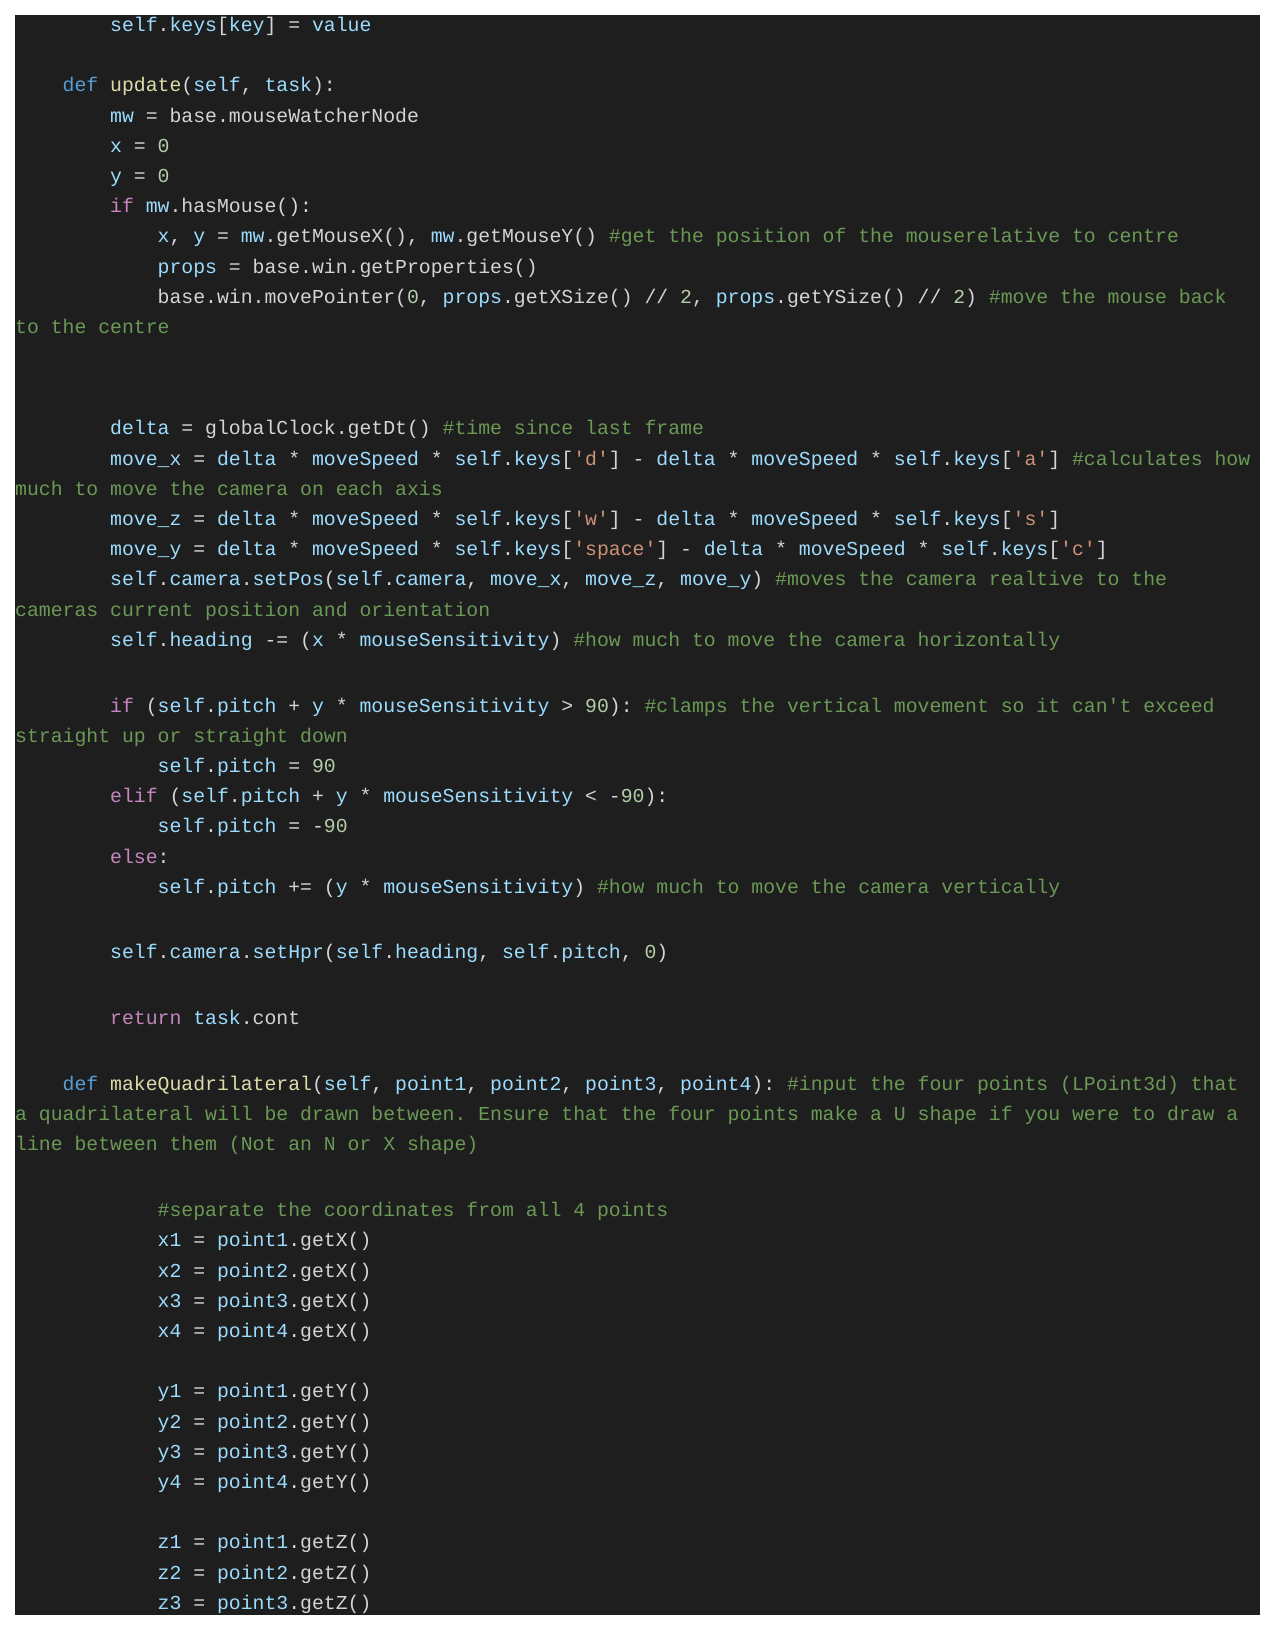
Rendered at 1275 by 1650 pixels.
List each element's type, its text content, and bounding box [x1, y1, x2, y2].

text move_y = delta * moveSpeed * self.keys['space'] - delta * moveSpeed * self.keys['c'] [15, 539, 1260, 562]
text x2 = point2.getX() [15, 1261, 1260, 1283]
text self.camera.setPos(self.camera, move_x, move_z, move_y) #moves the camera realtive to the cameras current position and orientation [15, 569, 1260, 622]
text if mw.hasMouse(): [15, 196, 1260, 219]
text z1 = point1.getZ() [15, 1532, 1260, 1555]
text y2 = point2.getY() [15, 1412, 1260, 1434]
text if (self.pitch + y * mouseSensitivity > 90): #clamps the vertical movement so it can't exceed straight up or straight down [15, 696, 1260, 748]
text self.heading -= (x * mouseSensitivity) #how much to move the camera horizontally [15, 630, 1260, 652]
text self.camera.setHpr(self.heading, self.pitch, 0) [15, 942, 1260, 965]
text return task.cont [15, 1008, 1260, 1031]
text def update(self, task): [15, 75, 1260, 98]
text move_z = delta * moveSpeed * self.keys['w'] - delta * moveSpeed * self.keys['s'] [15, 509, 1260, 531]
text else: [15, 847, 1260, 869]
text move_x = delta * moveSpeed * self.keys['d'] - delta * moveSpeed * self.keys['a'] #calculates how much to move the camera on each axis [15, 448, 1260, 501]
text z3 = point3.getZ() [15, 1593, 1260, 1615]
text y1 = point1.getY() [15, 1381, 1260, 1404]
text #separate the coordinates from all 4 points [15, 1200, 1260, 1222]
text z2 = point2.getZ() [15, 1563, 1260, 1585]
text x1 = point1.getX() [15, 1230, 1260, 1253]
text x, y = mw.getMouseX(), mw.getMouseY() #get the position of the mouserelative to centre [15, 226, 1260, 249]
text y = 0 [15, 166, 1260, 188]
text delta = globalClock.getDt() #time since last frame [15, 418, 1260, 441]
text self.pitch = -90 [15, 816, 1260, 839]
text def makeQuadrilateral(self, point1, point2, point3, point4): #input the four points (LPoint3d) that a quadrilateral will be drawn between. Ensure that the four points make a U shape if you were to draw a line between them (Not an N or X shape) [15, 1074, 1260, 1157]
text elif (self.pitch + y * mouseSensitivity < -90): [15, 786, 1260, 808]
text self.pitch = 90 [15, 756, 1260, 778]
text y4 = point4.getY() [15, 1472, 1260, 1494]
text self.keys[key] = value [15, 15, 1260, 37]
text y3 = point3.getY() [15, 1442, 1260, 1464]
text x4 = point4.getX() [15, 1321, 1260, 1343]
text self.pitch += (y * mouseSensitivity) #how much to move the camera vertically [15, 877, 1260, 899]
text props = base.win.getProperties() [15, 257, 1260, 279]
text x = 0 [15, 136, 1260, 158]
text mw = base.mouseWatcherNode [15, 106, 1260, 128]
text base.win.movePointer(0, props.getXSize() // 2, props.getYSize() // 2) #move the mouse back to the centre [15, 287, 1260, 339]
text x3 = point3.getX() [15, 1291, 1260, 1313]
